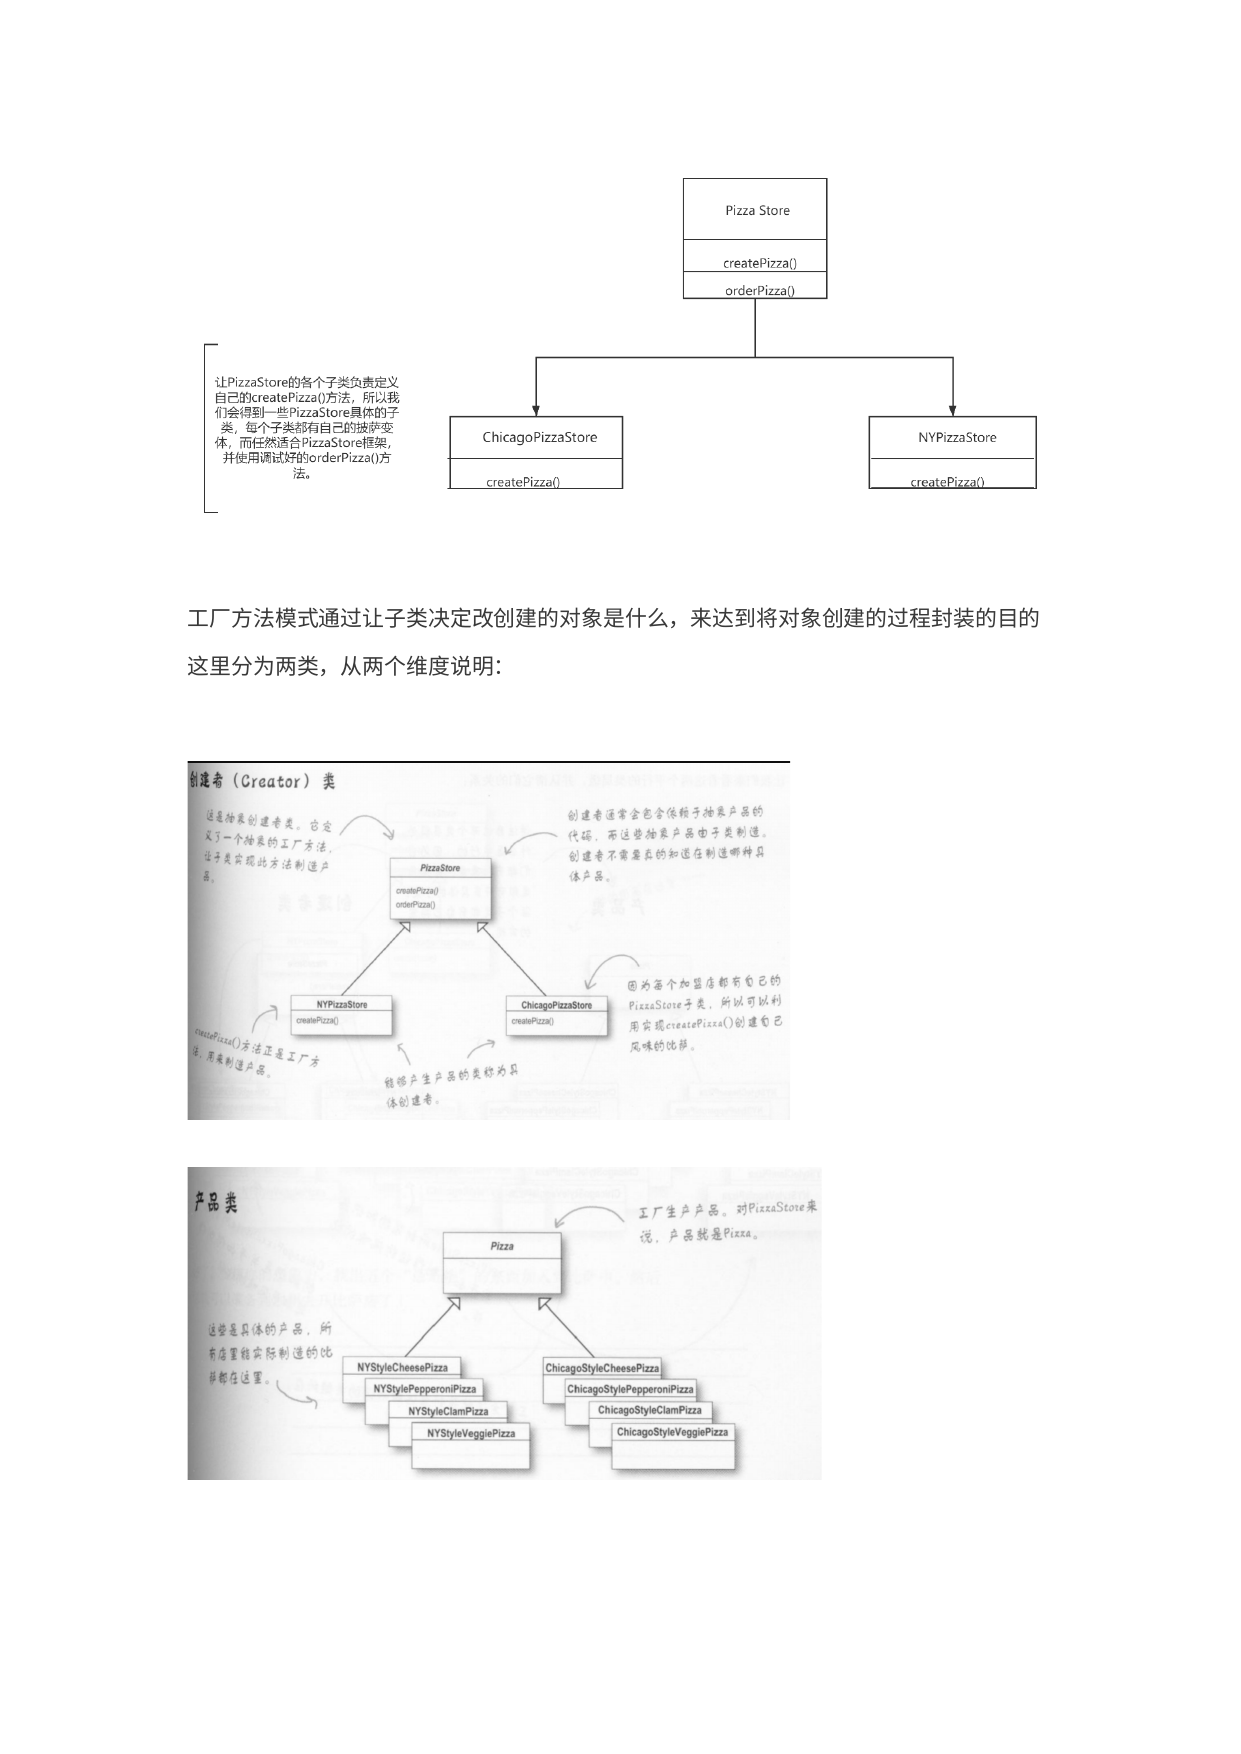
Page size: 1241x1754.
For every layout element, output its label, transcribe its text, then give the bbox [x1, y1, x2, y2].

picture [187, 1167, 822, 1480]
picture [187, 761, 791, 1120]
text 这里分为两类，从两个维度说明： [187, 648, 1053, 746]
picture [187, 162, 1053, 554]
text 工厂方法模式通过让子类决定改创建的对象是什么，来达到将对象创建的过程封装的目的 [187, 600, 1053, 633]
